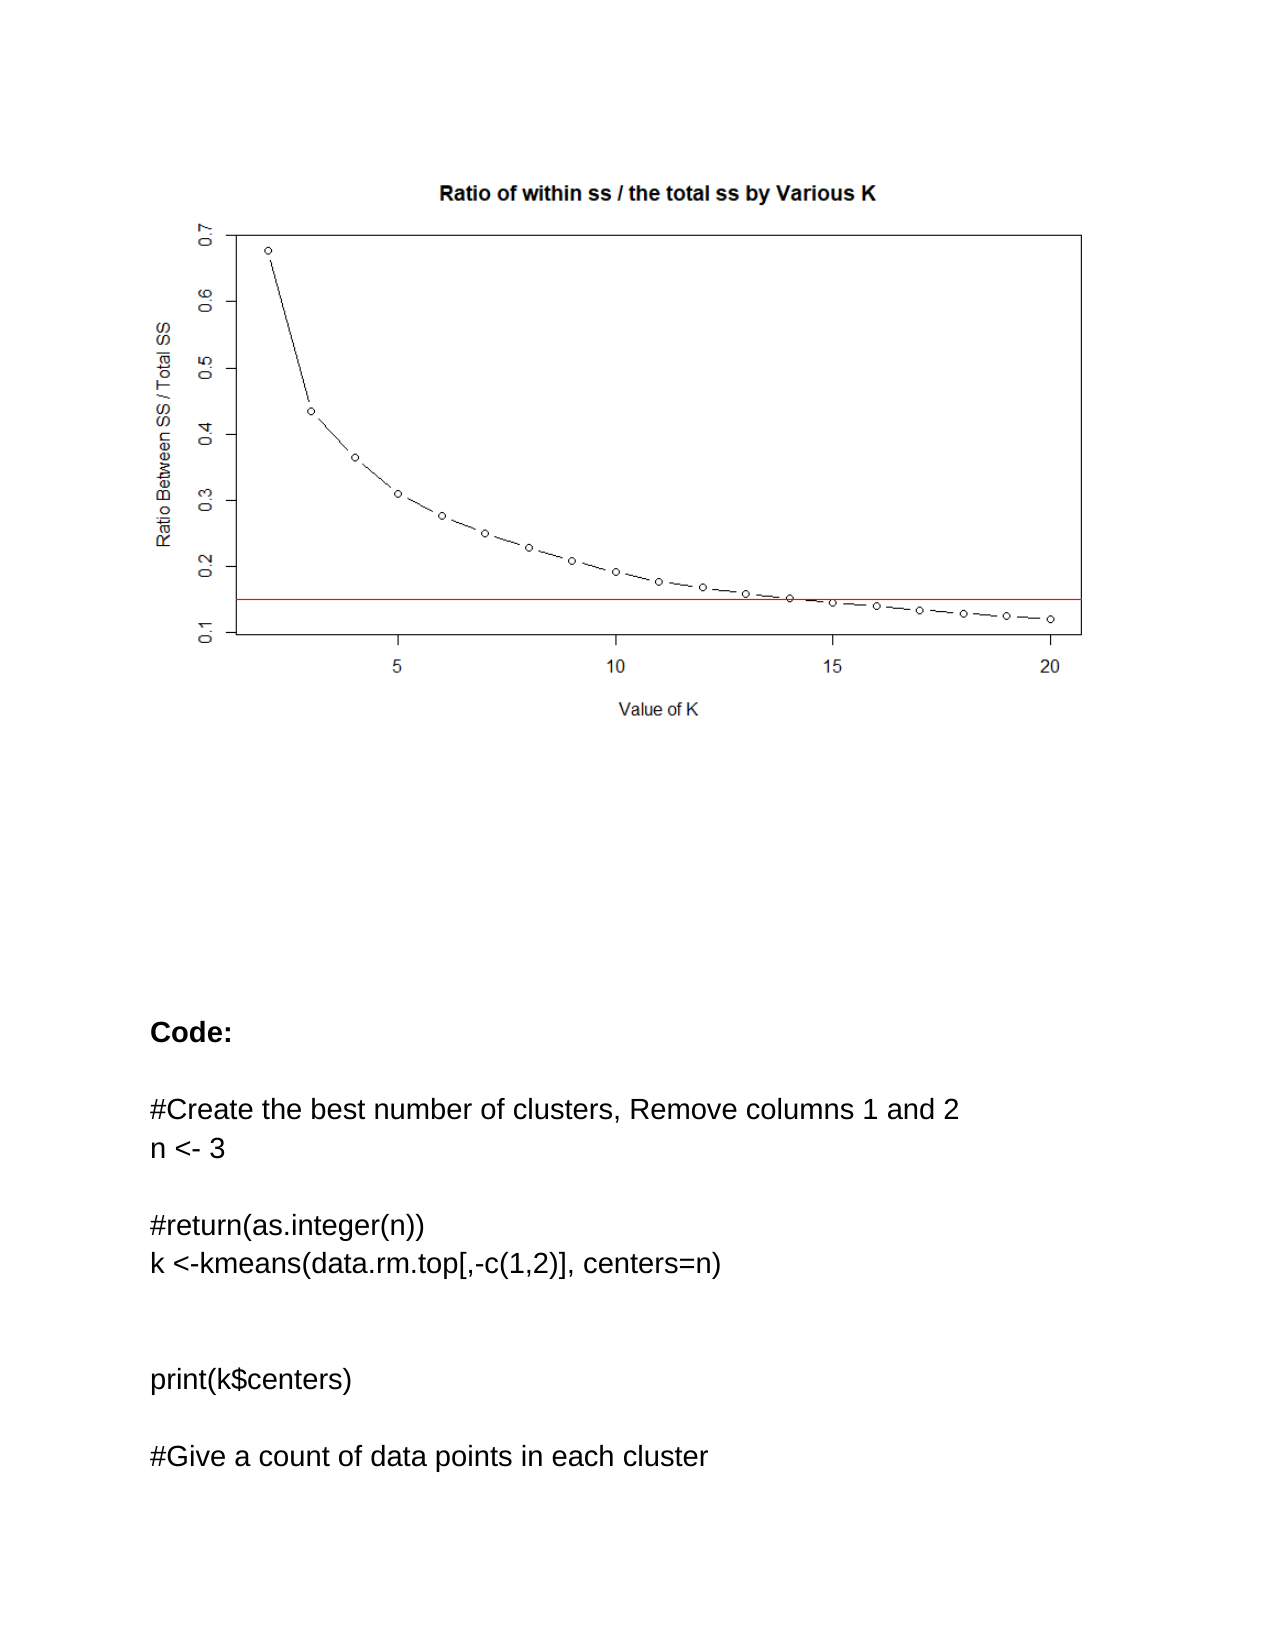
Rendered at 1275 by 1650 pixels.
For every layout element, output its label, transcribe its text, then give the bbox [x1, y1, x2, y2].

text #Create the best number of clusters, Remove columns 1 and 2 [150, 1092, 1125, 1126]
text n <- 3 [150, 1131, 1125, 1164]
text Code: [150, 1015, 1125, 1049]
text k <-kmeans(data.rm.top[,-c(1,2)], centers=n) [150, 1247, 1125, 1280]
picture [150, 150, 1125, 742]
text #return(as.integer(n)) [150, 1208, 1125, 1242]
text #Give a count of data points in each cluster [150, 1439, 1125, 1473]
text print(k$centers) [150, 1362, 1125, 1396]
